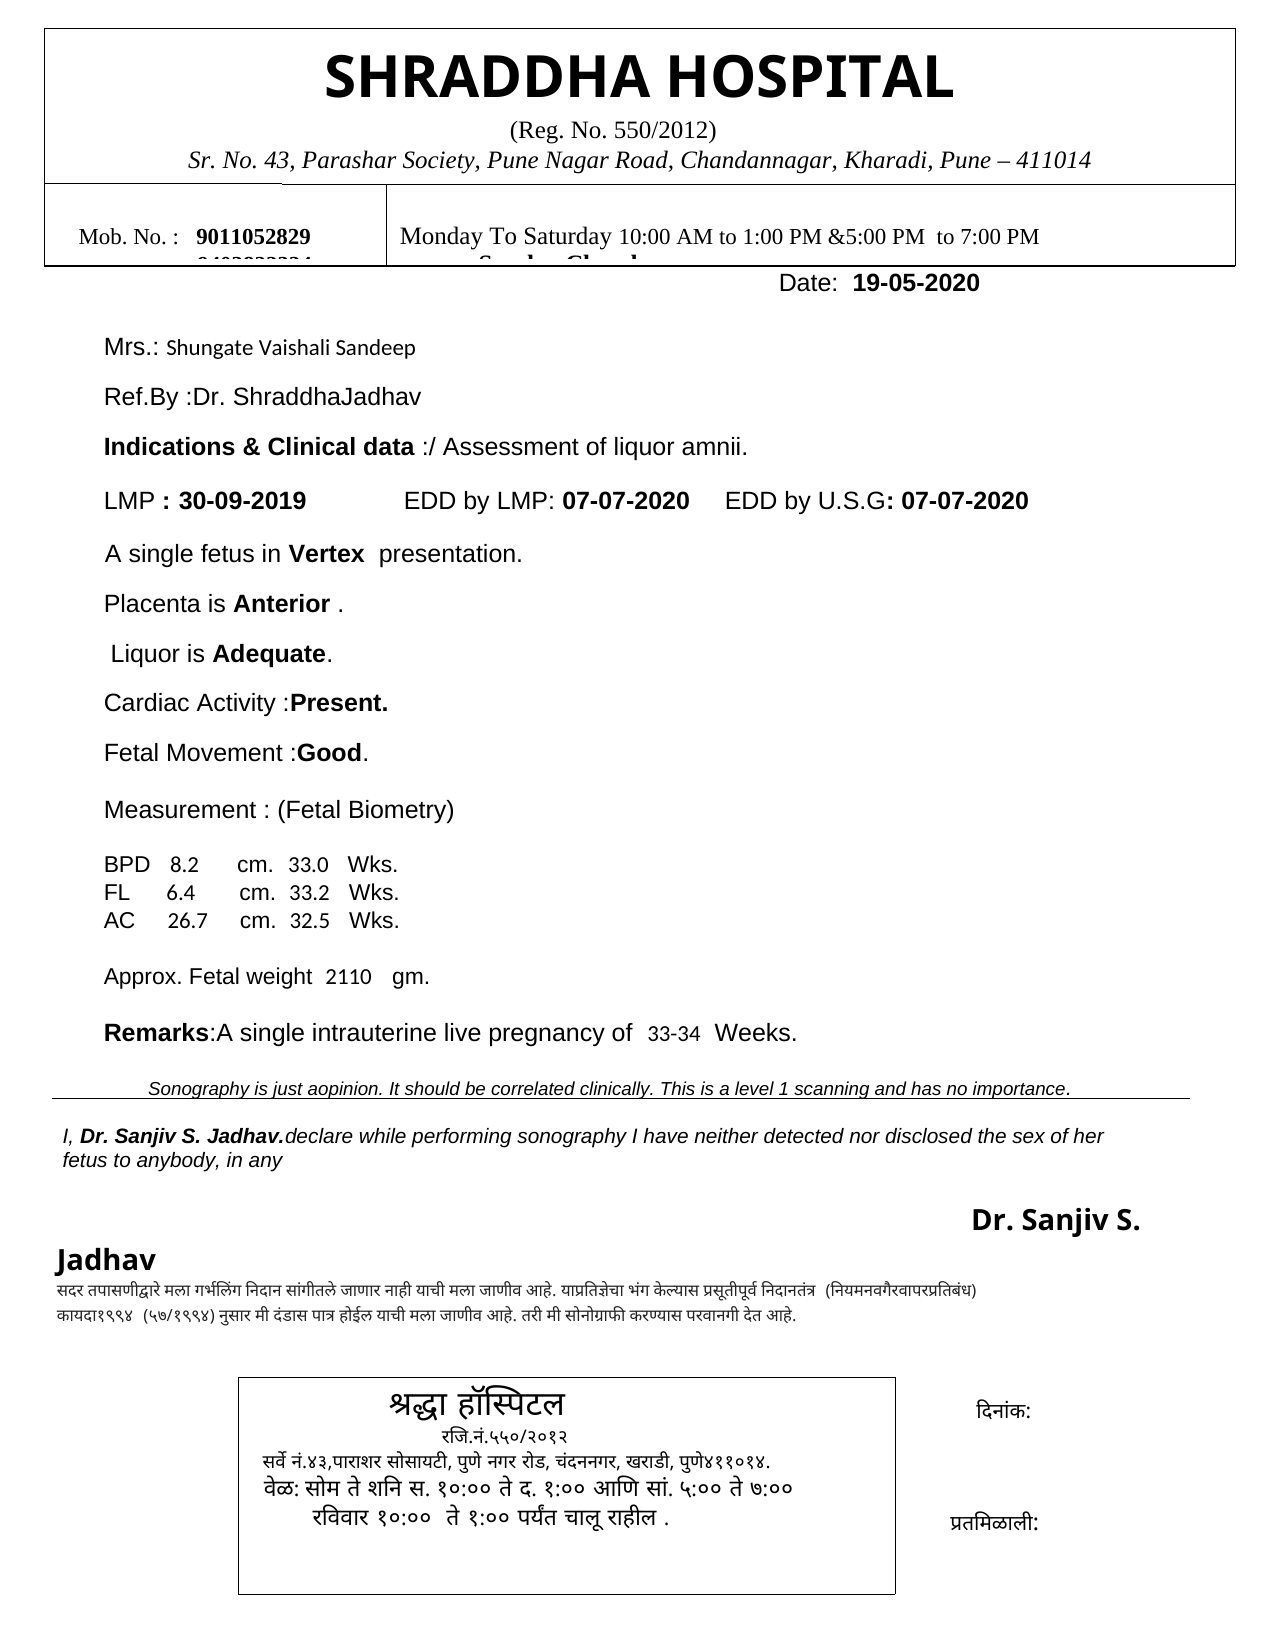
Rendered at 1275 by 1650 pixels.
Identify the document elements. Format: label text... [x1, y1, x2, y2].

text दिनांक: [896, 1396, 1228, 1425]
text Placenta is . [10, 589, 1228, 618]
text FL cm. Wks. [28, 878, 1228, 906]
text AC cm. Wks. [28, 906, 1228, 934]
text Measurement : (Fetal Biometry) [10, 795, 1228, 824]
text Dr. Sanjiv S. Jadhav [57, 1199, 1228, 1279]
text Mrs.: [10, 332, 1228, 361]
text Remarks:A single intrauterine live pregnancy of Weeks. [28, 1018, 1228, 1048]
text कायदा१९९४ (५७/१९९४) नुसार मी दंडास पात्र होईल याची मला जाणीव आहे. तरी मी सोनोग्राफी करण्यास परवानगी देत आहे. [57, 1303, 1228, 1368]
text Indications & Clinical data :/ Assessment of liquor amnii. [10, 432, 1228, 461]
text Fetal Movement :. [10, 738, 1228, 766]
text BPD cm. Wks. [10, 850, 1228, 878]
text प्रतमिळाली: [896, 1506, 1228, 1537]
text Ref.By :Dr. ShraddhaJadhav [10, 382, 1228, 411]
text Sonography is just aopinion. It should be correlated clinically. This is a level 1 scanning and has no importance. [28, 1076, 1228, 1099]
text I, Dr. Sanjiv S. Jadhav.declare while performing sonography I have neither detected nor disclosed the sex of her [57, 1123, 1228, 1147]
text fetus to anybody, in any [57, 1147, 1228, 1171]
text A single fetus in presentation. [28, 539, 1228, 568]
text Date: [703, 268, 1228, 297]
text Approx. Fetal weight gm. [28, 962, 1228, 990]
text Cardiac Activity :. [10, 688, 1228, 717]
text Liquor is . [10, 638, 1228, 667]
text LMP : EDD by LMP: EDD by U.S.G: [28, 486, 1228, 514]
text सदर तपासणीद्वारे मला गर्भलिंग निदान सांगीतले जाणार नाही याची मला जाणीव आहे. याप्रतिज्ञेचा भंग केल्यास प्रसूतीपूर्व निदानतंत्र (नियमनवगैरवापरप्रतिबंध) [57, 1279, 1228, 1303]
